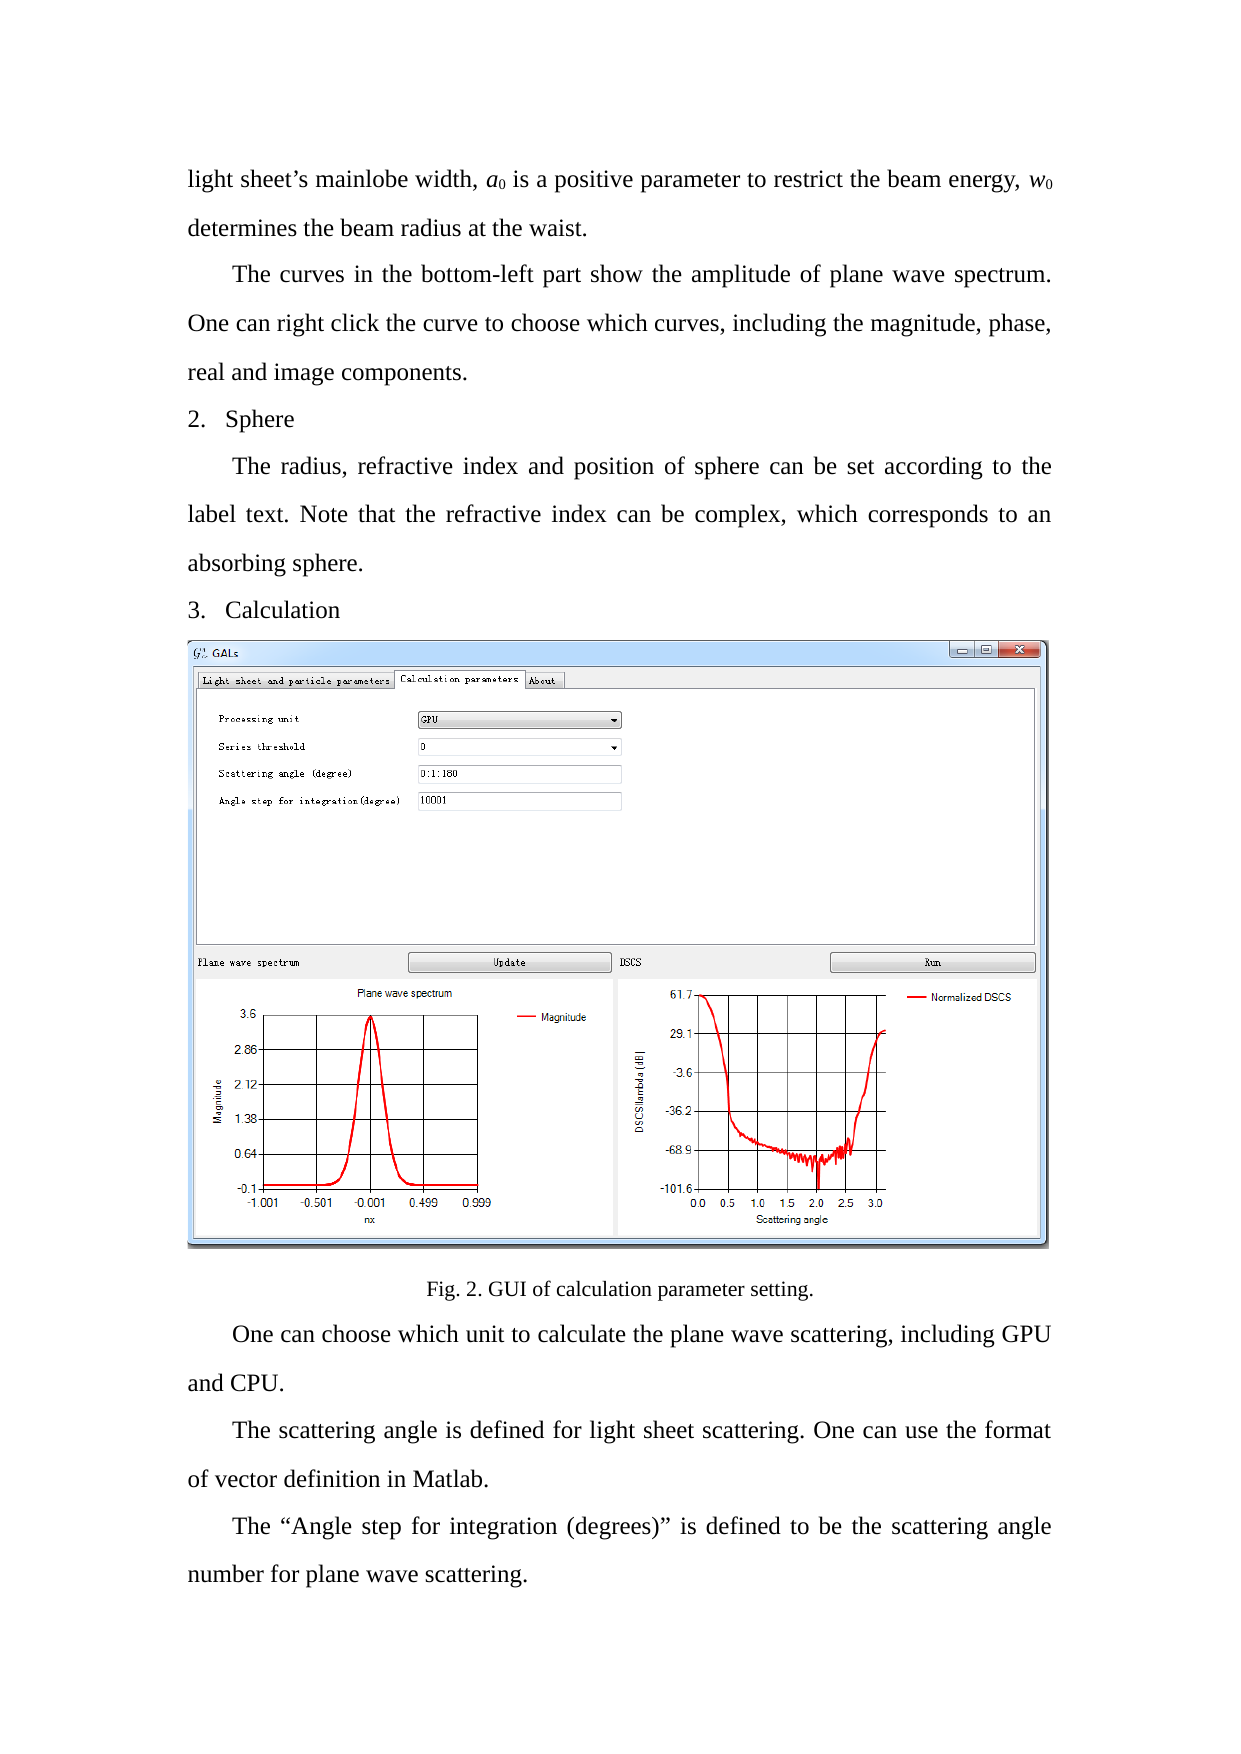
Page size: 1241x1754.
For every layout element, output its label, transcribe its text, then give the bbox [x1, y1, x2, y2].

list The curves in the bottom-left part show the amplitude of plane wave spectrum. One can right click the curve to choose which curves, including the magnitude, phase, real and image components. [187, 258, 1053, 388]
list Sphere [187, 402, 1053, 434]
picture [187, 640, 1049, 1249]
list Calculation [187, 593, 1053, 626]
list One can choose which unit to calculate the plane wave scattering, including GPU and CPU. [187, 1318, 1053, 1399]
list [187, 162, 1053, 243]
text Fig. 2. GUI of calculation parameter setting. [187, 1272, 1053, 1305]
list The scattering angle is defined for light sheet scattering. One can use the format of vector definition in Matlab. [187, 1413, 1053, 1494]
list The radius, refractive index and position of sphere can be set according to the label text. Note that the refractive index can be complex, which corresponds to an absorbing sphere. [187, 449, 1053, 579]
list The “Angle step for integration (degrees)” is defined to be the scattering angle number for plane wave scattering. [187, 1509, 1053, 1590]
